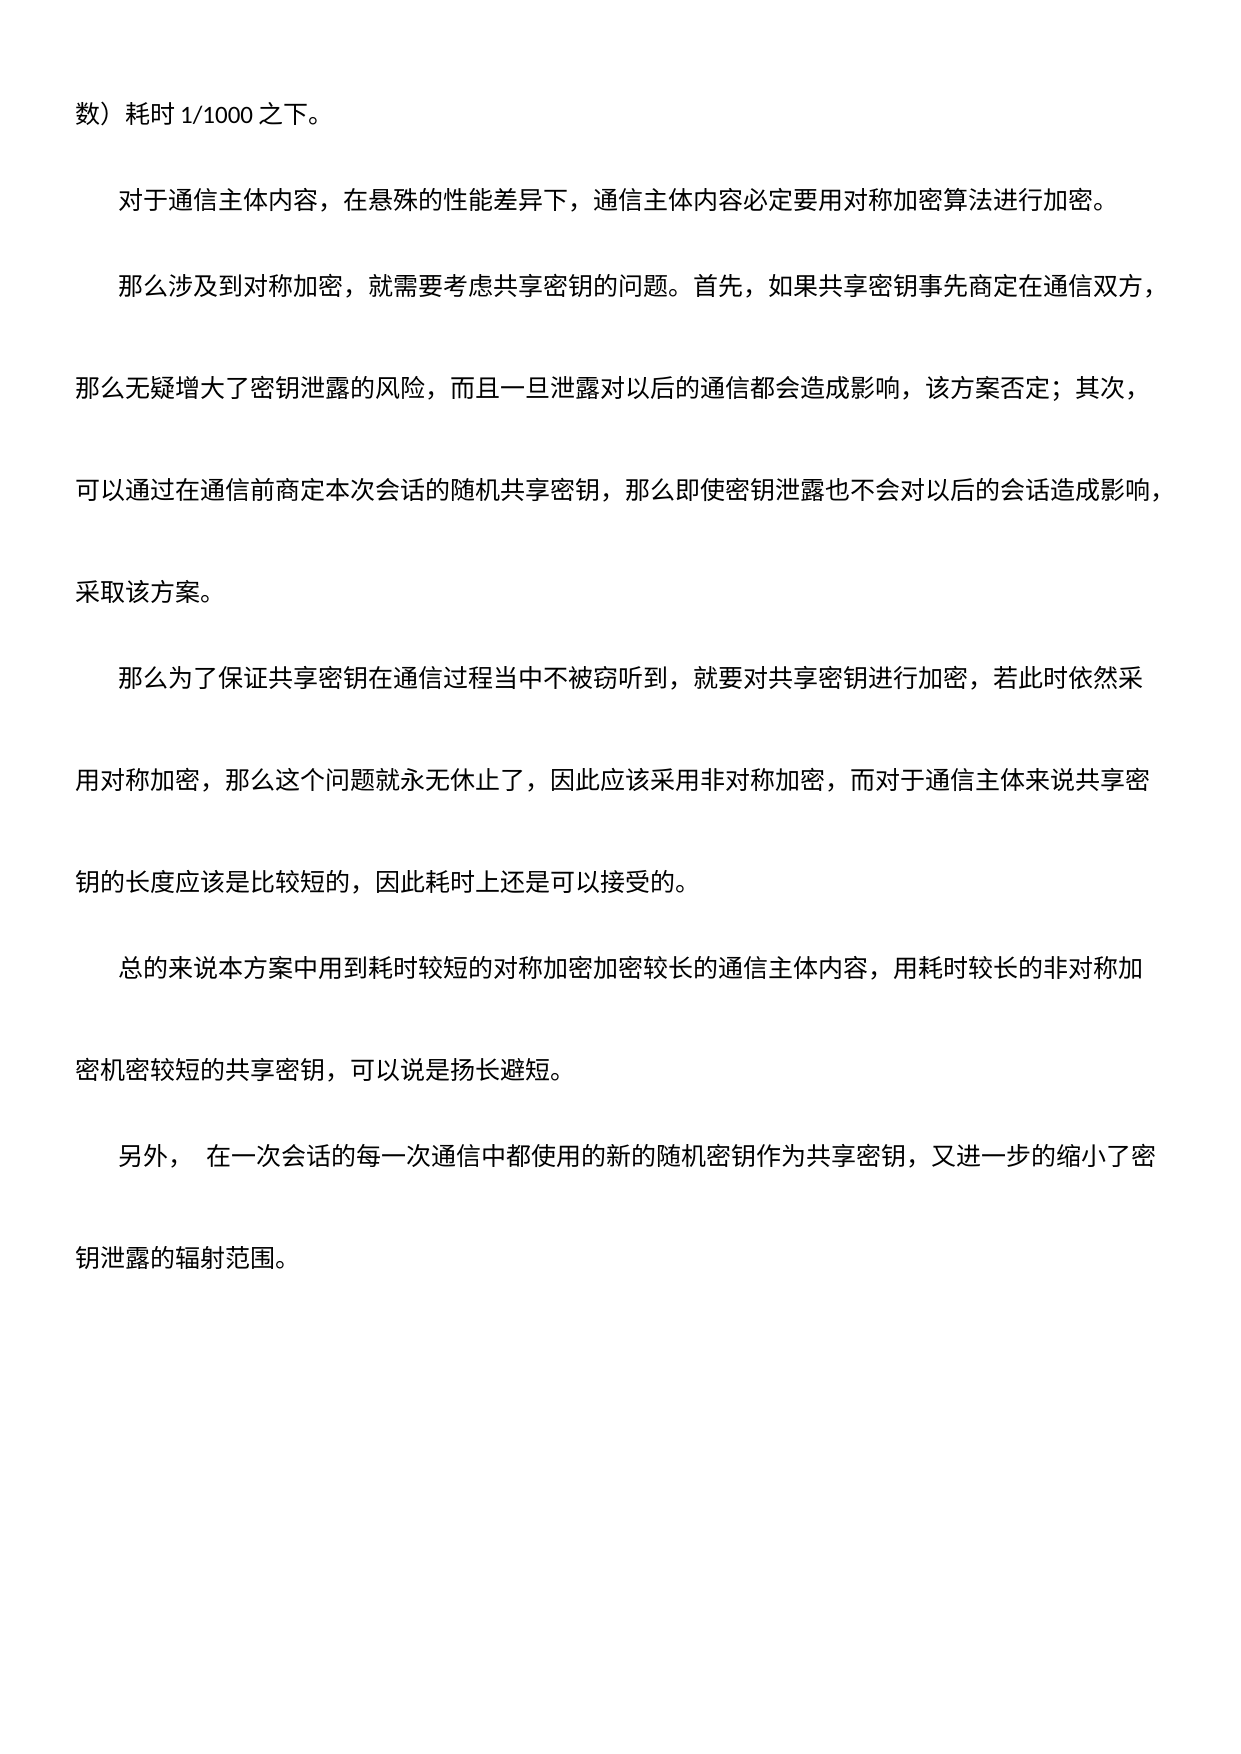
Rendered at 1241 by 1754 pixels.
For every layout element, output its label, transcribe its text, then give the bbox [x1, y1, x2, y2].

text 那么涉及到对称加密，就需要考虑共享密钥的问题。首先，如果共享密钥事先商定在通信双方，那么无疑增大了密钥泄露的风险，而且一旦泄露对以后的通信都会造成影响，该方案否定；其次，可以通过在通信前商定本次会话的随机共享密钥，那么即使密钥泄露也不会对以后的会话造成影响，采取该方案。 [75, 251, 1165, 624]
text 另外， 在一次会话的每一次通信中都使用的新的随机密钥作为共享密钥，又进一步的缩小了密钥泄露的辐射范围。 [75, 1120, 1165, 1290]
text 那么为了保证共享密钥在通信过程当中不被窃听到，就要对共享密钥进行加密，若此时依然采用对称加密，那么这个问题就永无休止了，因此应该采用非对称加密，而对于通信主体来说共享密钥的长度应该是比较短的，因此耗时上还是可以接受的。 [75, 643, 1165, 914]
text 总的来说本方案中用到耗时较短的对称加密加密较长的通信主体内容，用耗时较长的非对称加密机密较短的共享密钥，可以说是扬长避短。 [75, 932, 1165, 1102]
text 对于通信主体内容，在悬殊的性能差异下，通信主体内容必定要用对称加密算法进行加密。 [75, 165, 1165, 233]
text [75, 79, 1165, 147]
